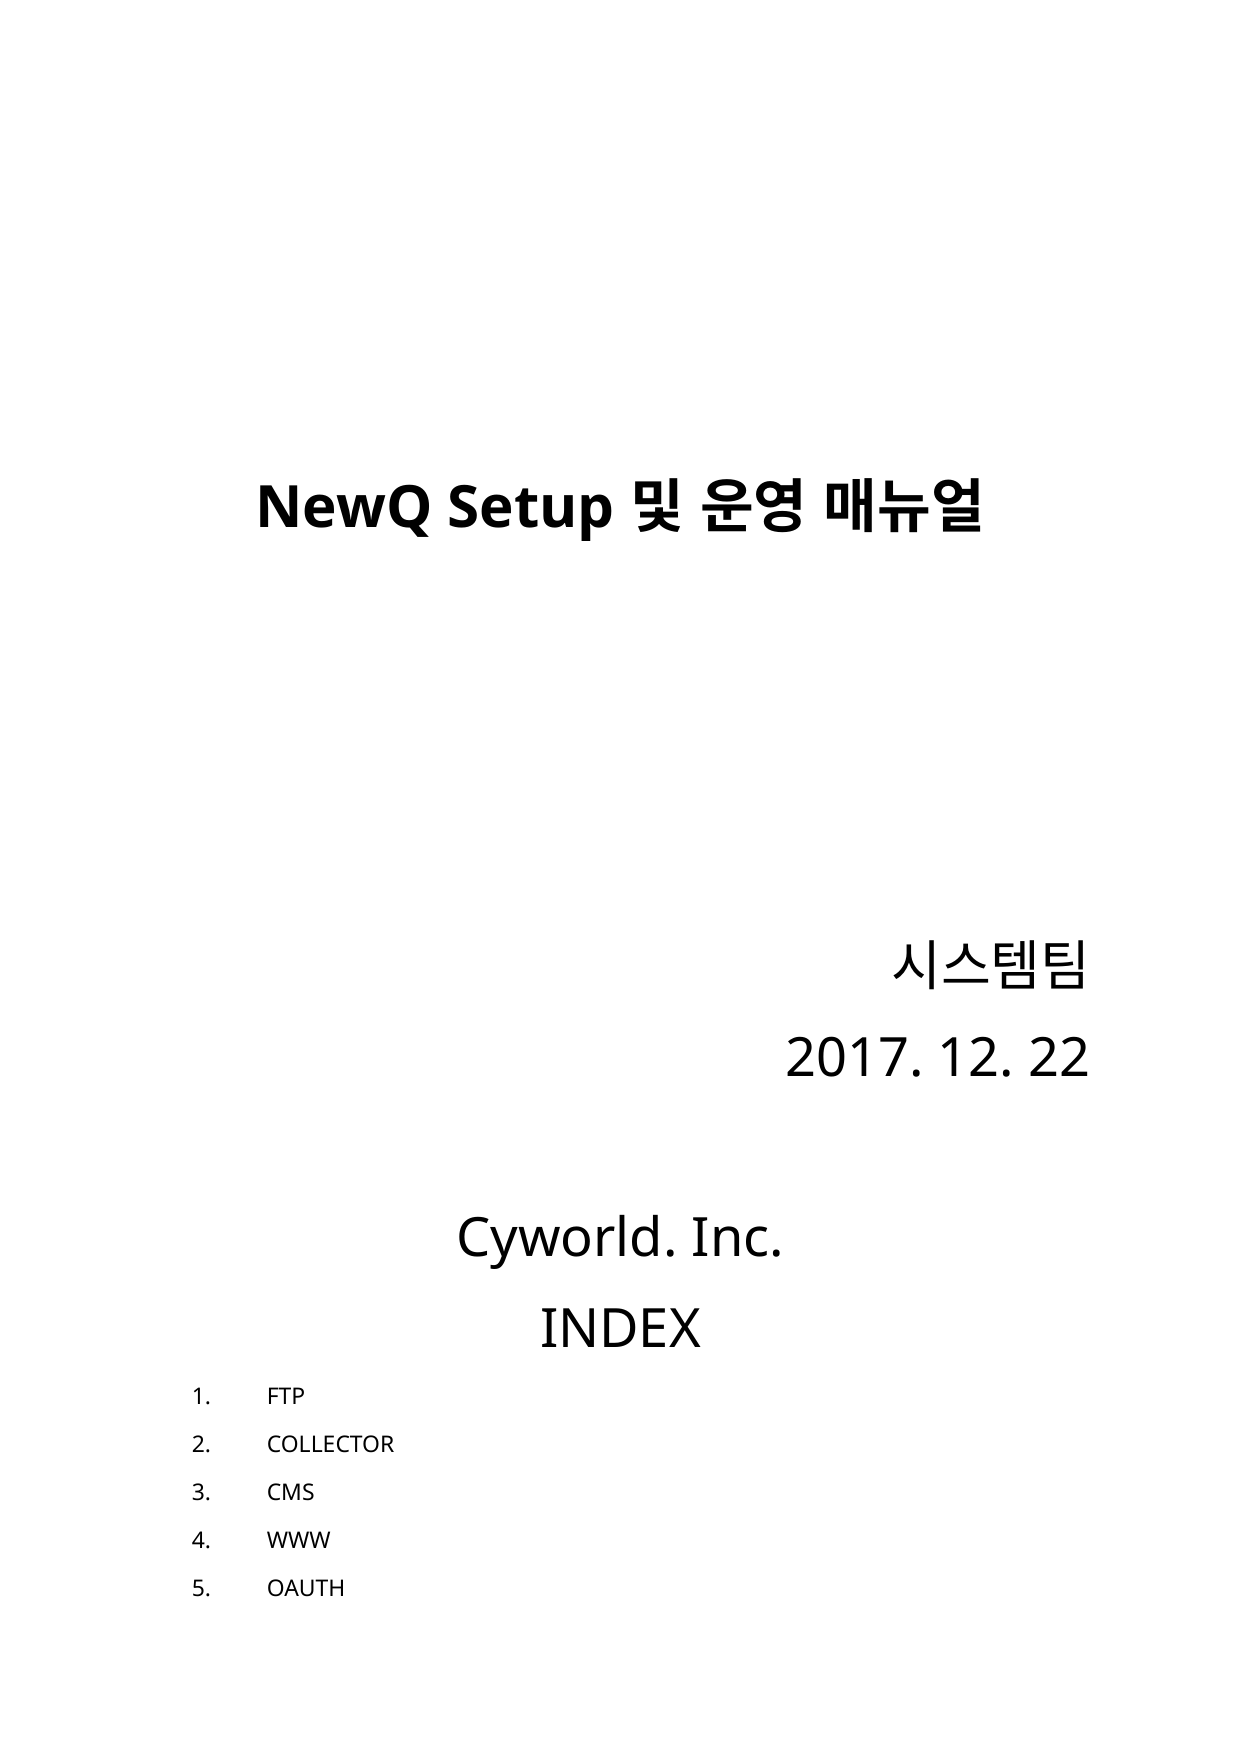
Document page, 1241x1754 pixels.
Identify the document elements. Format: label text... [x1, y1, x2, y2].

list OAUTH [192, 1571, 1090, 1603]
list CMS [192, 1476, 1090, 1507]
text 2017. 12. 22 [150, 1018, 1090, 1092]
text NewQ Setup 및 운영 매뉴얼 [150, 460, 1090, 545]
list COLLECTOR [192, 1428, 1090, 1459]
list FTP [192, 1380, 1090, 1411]
text Cyworld. Inc. [150, 1199, 1090, 1273]
text INDEX [150, 1289, 1090, 1363]
list WWW [192, 1523, 1090, 1555]
text 시스템팀 [150, 923, 1090, 1001]
